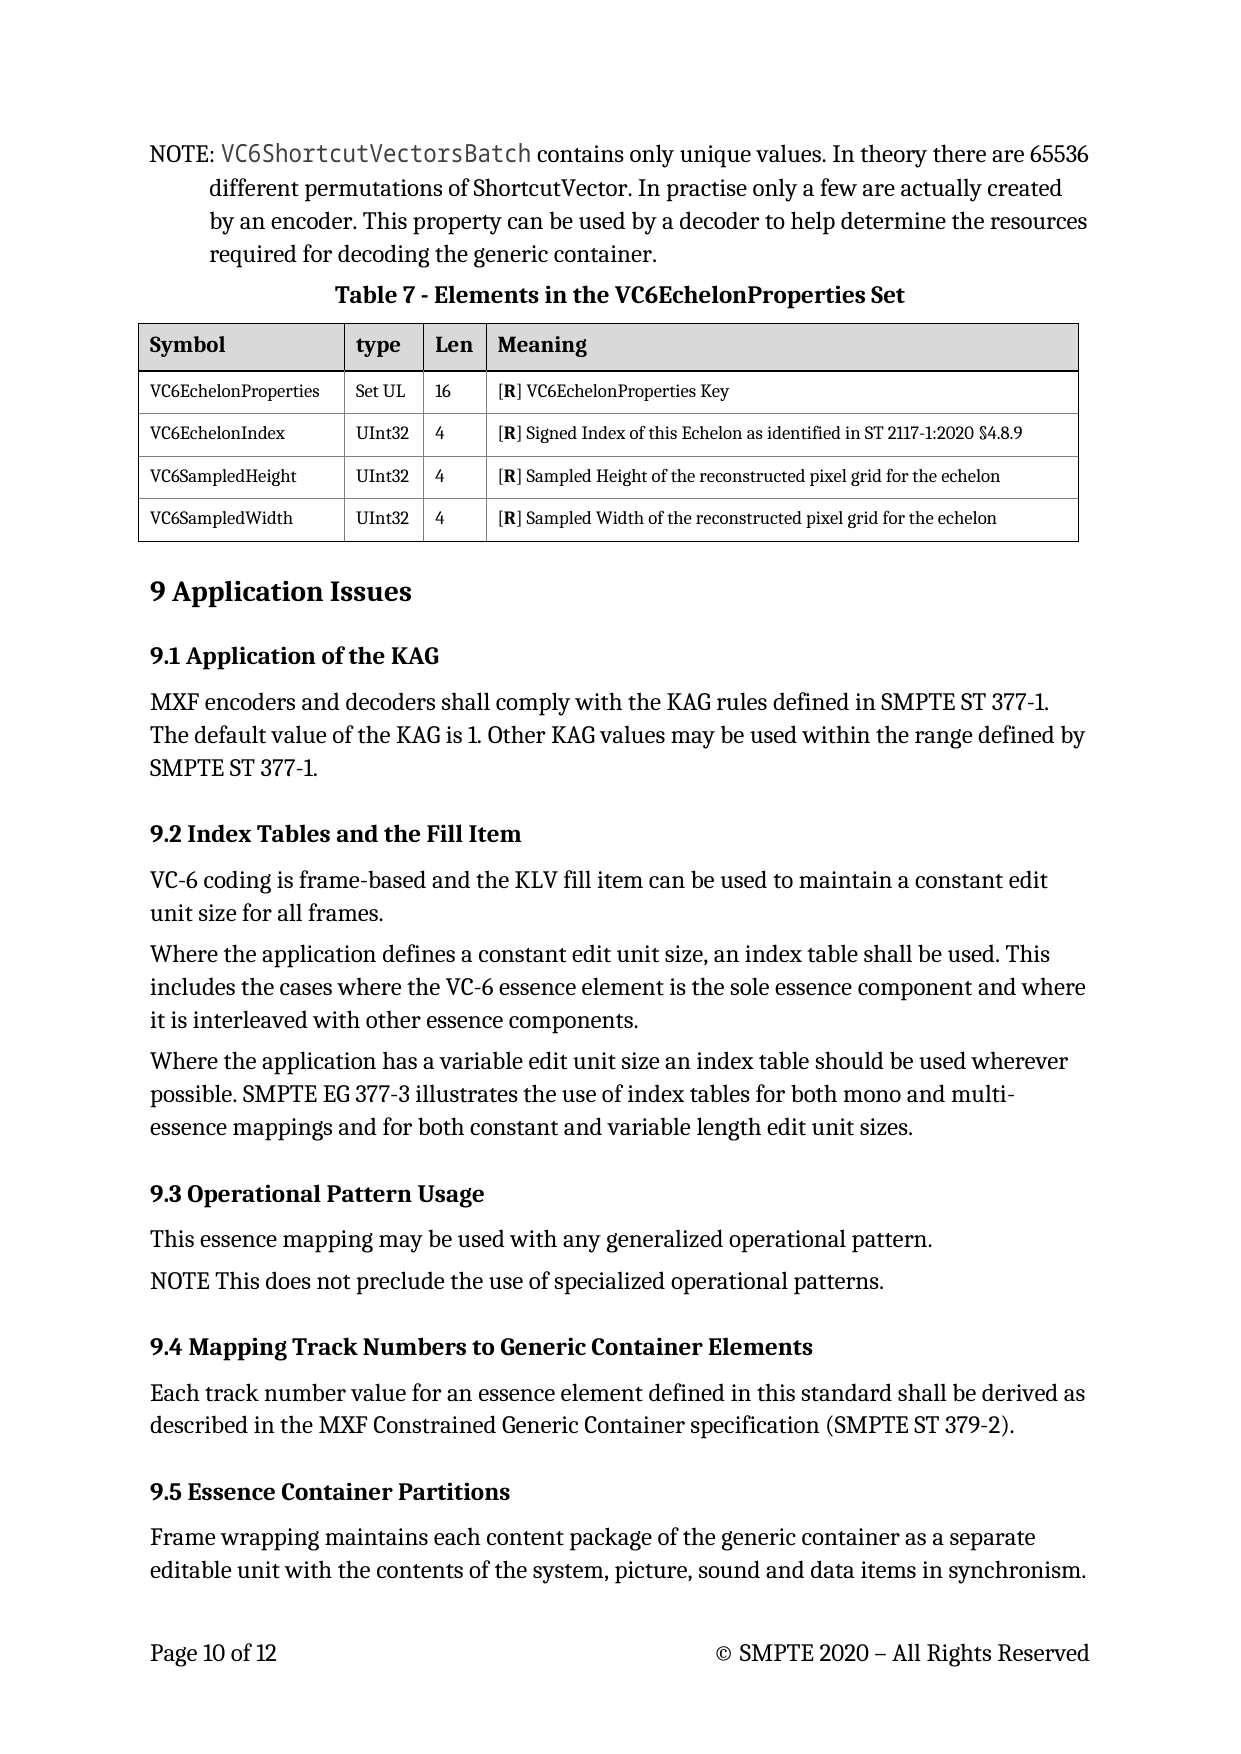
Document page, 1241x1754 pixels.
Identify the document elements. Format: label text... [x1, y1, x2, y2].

subtitle 9.1 Application of the KAG [150, 642, 1090, 671]
text VC-6 coding is frame-based and the KLV fill item can be used to maintain a constant edit unit size for all frames. [150, 866, 1090, 927]
table_cell [R] Sampled Width of the reconstructed pixel grid for the echelon [487, 499, 1078, 541]
table_cell [R] VC6EchelonProperties Key [487, 372, 1078, 413]
table_cell [R] Sampled Height of the reconstructed pixel grid for the echelon [487, 457, 1078, 498]
table_cell UInt32 [345, 499, 423, 541]
subtitle 9.3 Operational Pattern Usage [150, 1180, 1090, 1208]
table_header Len [424, 324, 486, 370]
subtitle 9.2 Index Tables and the Fill Item [150, 820, 1090, 849]
text NOTE This does not preclude the use of specialized operational patterns. [150, 1267, 1090, 1295]
text Where the application has a variable edit unit size an index table should be used wherever possible. SMPTE EG 377-3 illustrates the use of index tables for both mono and multi-essence mappings and for both constant and variable length edit unit sizes. [150, 1047, 1090, 1142]
table_cell 16 [424, 372, 486, 413]
table_cell 4 [424, 414, 486, 456]
text This essence mapping may be used with any generalized operational pattern. [150, 1225, 1090, 1254]
table_header type [345, 324, 423, 370]
table_cell VC6SampledWidth [139, 499, 344, 541]
text Each track number value for an essence element defined in this standard shall be derived as described in the MXF Constrained Generic Container specification (SMPTE ST 379-2). [150, 1378, 1090, 1440]
table_cell Set UL [345, 372, 423, 413]
table_cell VC6EchelonProperties [139, 372, 344, 413]
table_cell VC6SampledHeight [139, 457, 344, 498]
text MXF encoders and decoders shall comply with the KAG rules defined in SMPTE ST 377-1. The default value of the KAG is 1. Other KAG values may be used within the range defined by SMPTE ST 377-1. [150, 688, 1090, 782]
table_cell UInt32 [345, 414, 423, 456]
table_header Meaning [487, 324, 1078, 370]
table_header Symbol [139, 324, 344, 370]
text Where the application defines a constant edit unit size, an index table shall be used. This includes the cases where the VC-6 essence element is the sole essence component and where it is interleaved with other essence components. [150, 940, 1090, 1035]
subtitle 9.4 Mapping Track Numbers to Generic Container Elements [150, 1333, 1090, 1362]
subtitle 9 Application Issues [150, 575, 1090, 609]
subtitle 9.5 Essence Container Partitions [150, 1478, 1090, 1507]
table_cell 4 [424, 499, 486, 541]
table_cell [R] Signed Index of this Echelon as identified in ST 2117-1:2020 §4.8.9 [487, 414, 1078, 456]
table_cell 4 [424, 457, 486, 498]
table_cell VC6EchelonIndex [139, 414, 344, 456]
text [150, 1523, 1090, 1585]
text NOTE: VC6ShortcutVectorsBatch contains only unique values. In theory there are 65536 different permutations of ShortcutVector. In practise only a few are actually created by an encoder. This property can be used by a decoder to help determine the resources required for decoding the generic container. [149, 135, 1090, 268]
text Table 7 - Elements in the VC6EchelonProperties Set [150, 281, 1090, 310]
table_cell UInt32 [345, 457, 423, 498]
